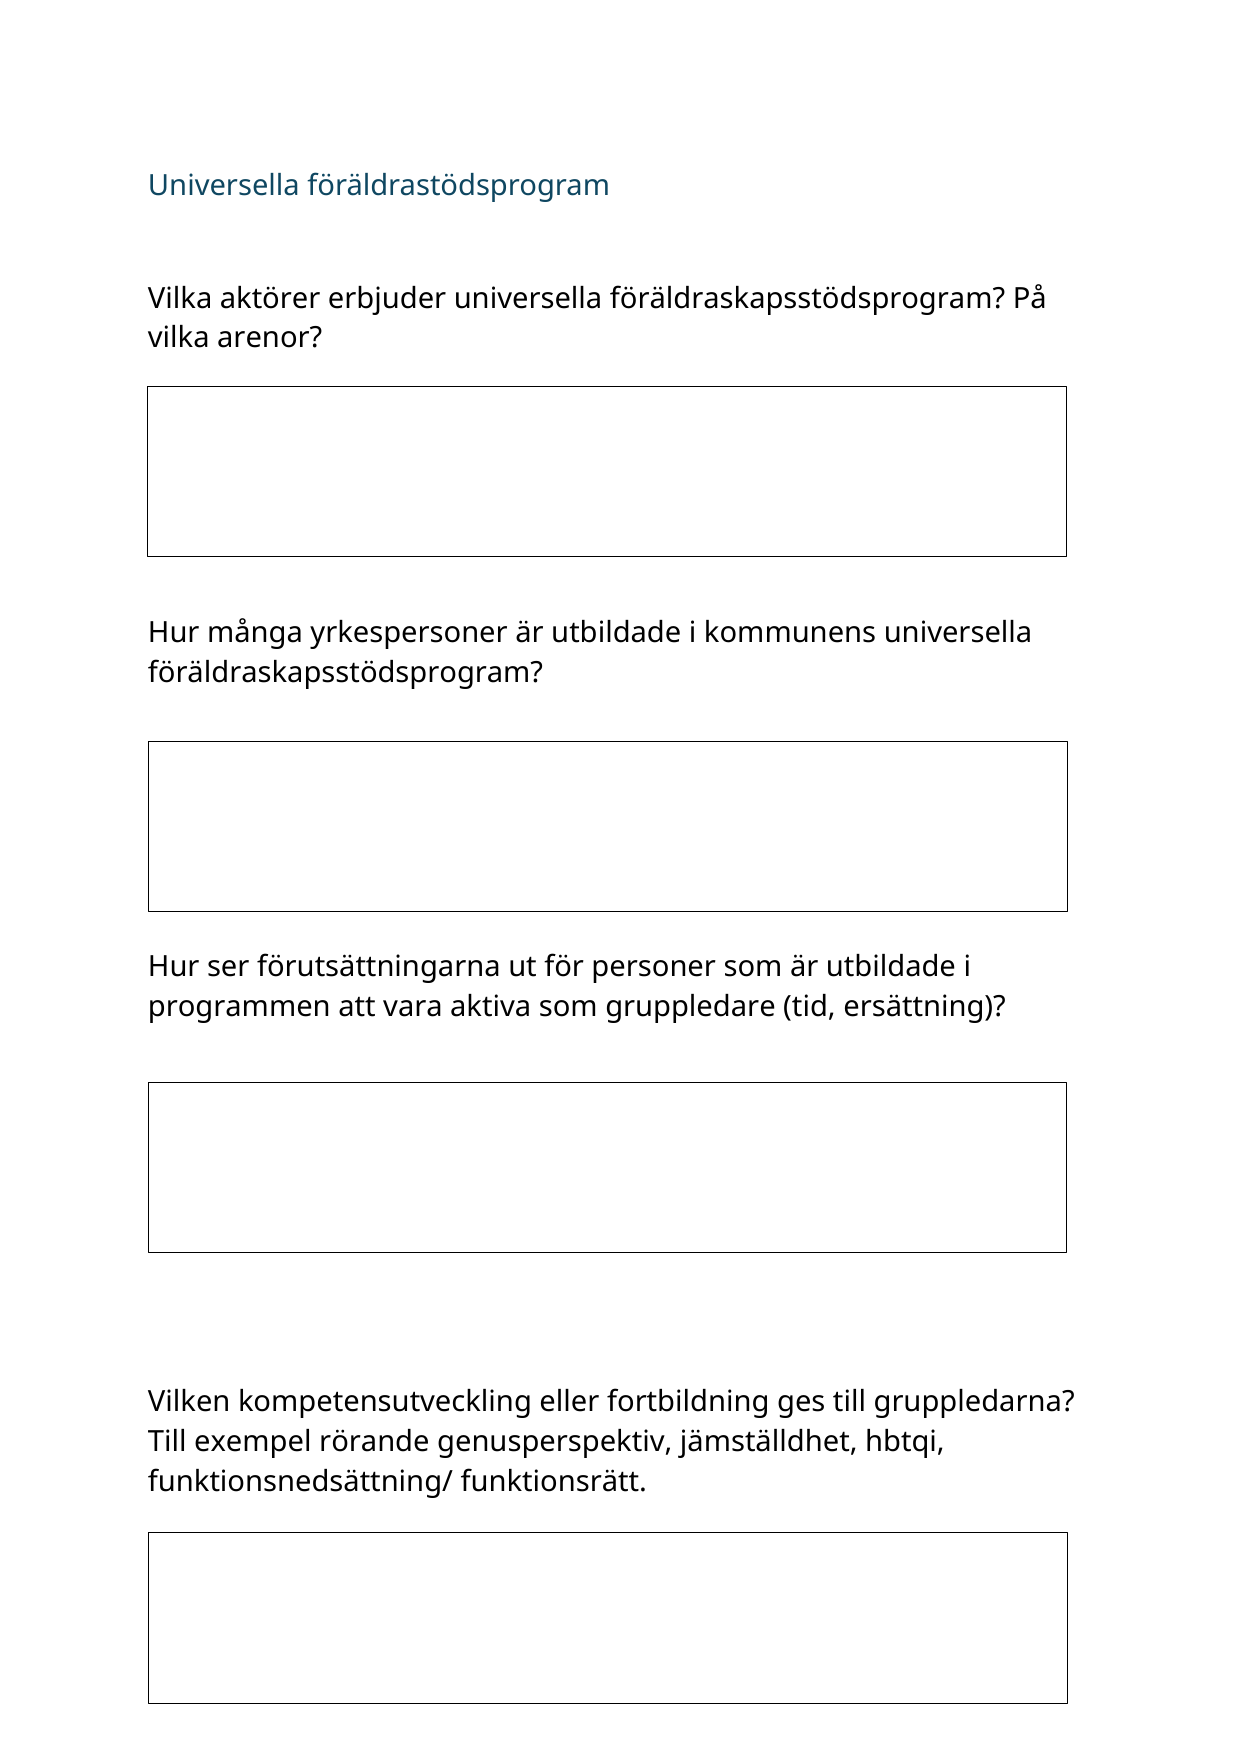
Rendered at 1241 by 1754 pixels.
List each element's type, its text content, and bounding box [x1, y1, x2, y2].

subtitle Universella föräldrastödsprogram [148, 164, 1093, 204]
text Hur ser förutsättningarna ut för personer som är utbildade i programmen att vara aktiva som gruppledare (tid, ersättning)? [148, 946, 1093, 1025]
text Hur många yrkespersoner är utbildade i kommunens universella föräldraskapsstödsprogram? [148, 611, 1093, 691]
text Vilka aktörer erbjuder universella föräldraskapsstödsprogram? På vilka arenor? [148, 277, 1093, 356]
text Vilken kompetensutveckling eller fortbildning ges till gruppledarna? Till exempel rörande genusperspektiv, jämställdhet, hbtqi, funktionsnedsättning/ funktionsrätt. [148, 1381, 1093, 1500]
